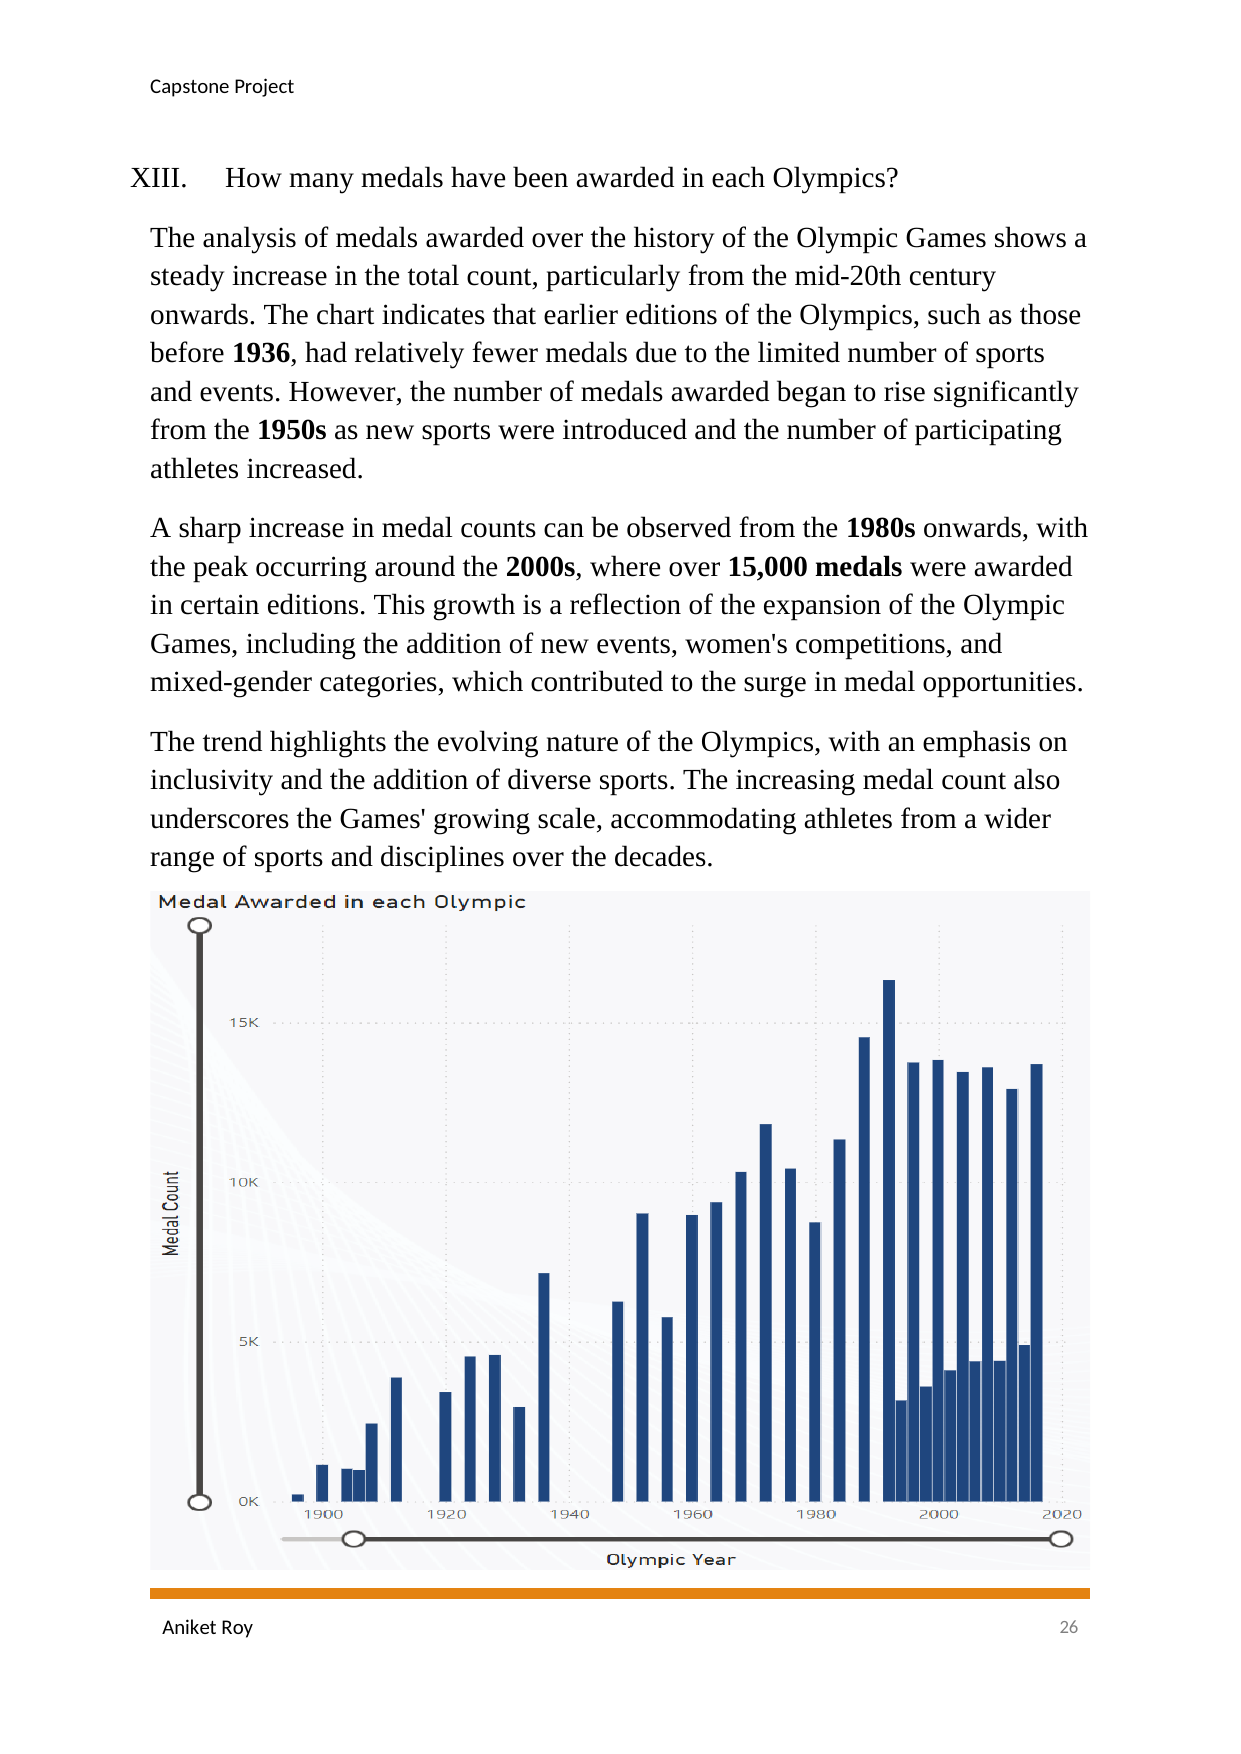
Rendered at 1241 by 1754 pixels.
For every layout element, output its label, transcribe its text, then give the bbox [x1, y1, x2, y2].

text The analysis of medals awarded over the history of the Olympic Games shows a steady increase in the total count, particularly from the mid-20th century onwards. The chart indicates that earlier editions of the Olympics, such as those before 1936, had relatively fewer medals due to the limited number of sports and events. However, the number of medals awarded began to rise significantly from the 1950s as new sports were introduced and the number of participating athletes increased. [150, 220, 1090, 484]
text A sharp increase in medal counts can be observed from the 1980s onwards, with the peak occurring around the 2000s, where over 15,000 medals were awarded in certain editions. This growth is a reflection of the expansion of the Olympic Games, including the addition of new events, women's competitions, and mixed-gender categories, which contributed to the surge in medal opportunities. [150, 510, 1090, 698]
list How many medals have been awarded in each Olympics? [187, 160, 1090, 194]
picture [150, 891, 1091, 1570]
text The trend highlights the evolving nature of the Olympics, with an emphasis on inclusivity and the addition of diverse sports. The increasing medal count also underscores the Games' growing scale, accommodating athletes from a wider range of sports and disciplines over the decades. [150, 724, 1090, 873]
